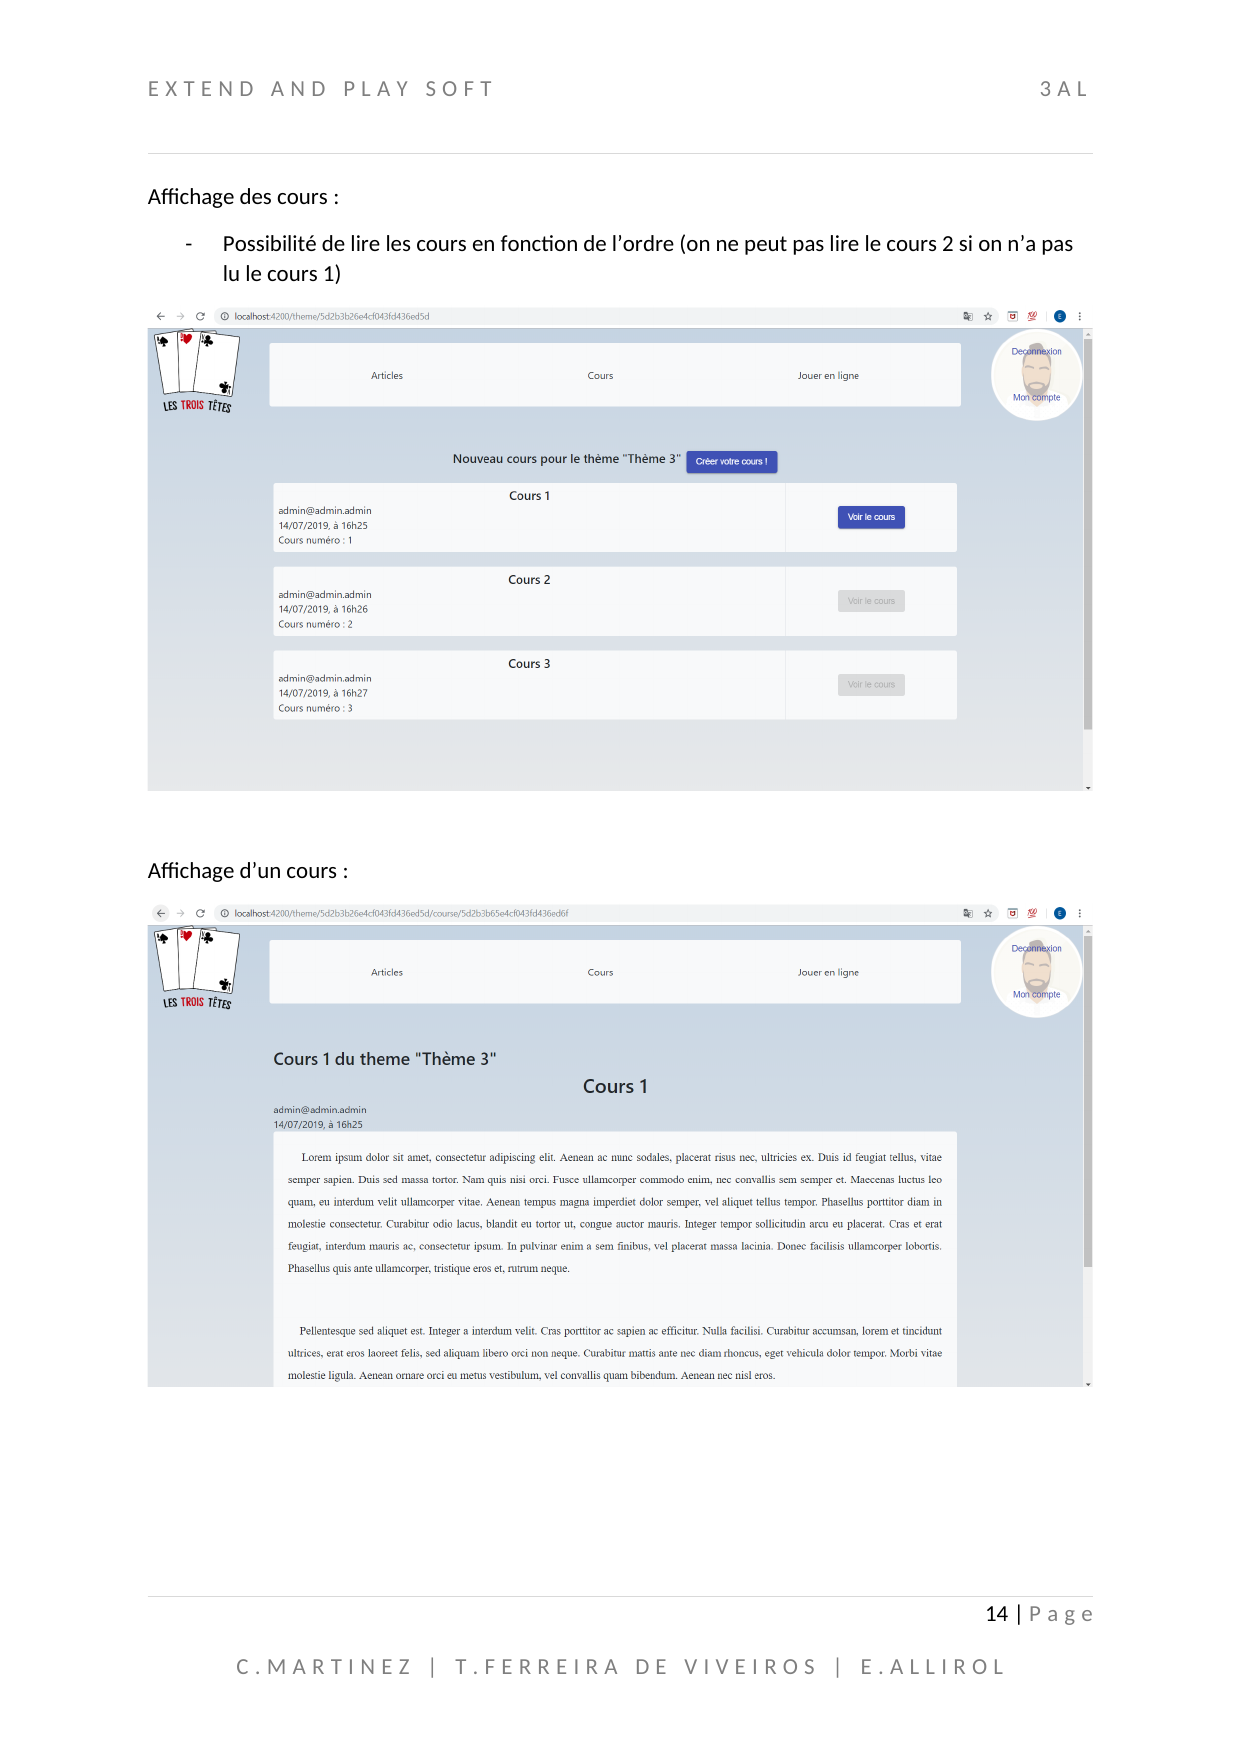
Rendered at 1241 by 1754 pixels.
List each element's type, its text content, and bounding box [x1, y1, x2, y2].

text Affichage d’un cours : [148, 856, 1093, 884]
picture [147, 305, 1093, 791]
text Affichage des cours : [148, 182, 1093, 210]
picture [147, 903, 1093, 1387]
list Possibilité de lire les cours en fonction de l’ordre (on ne peut pas lire le cours 2 si on n’a pas lu le cours 1) [185, 229, 1093, 287]
